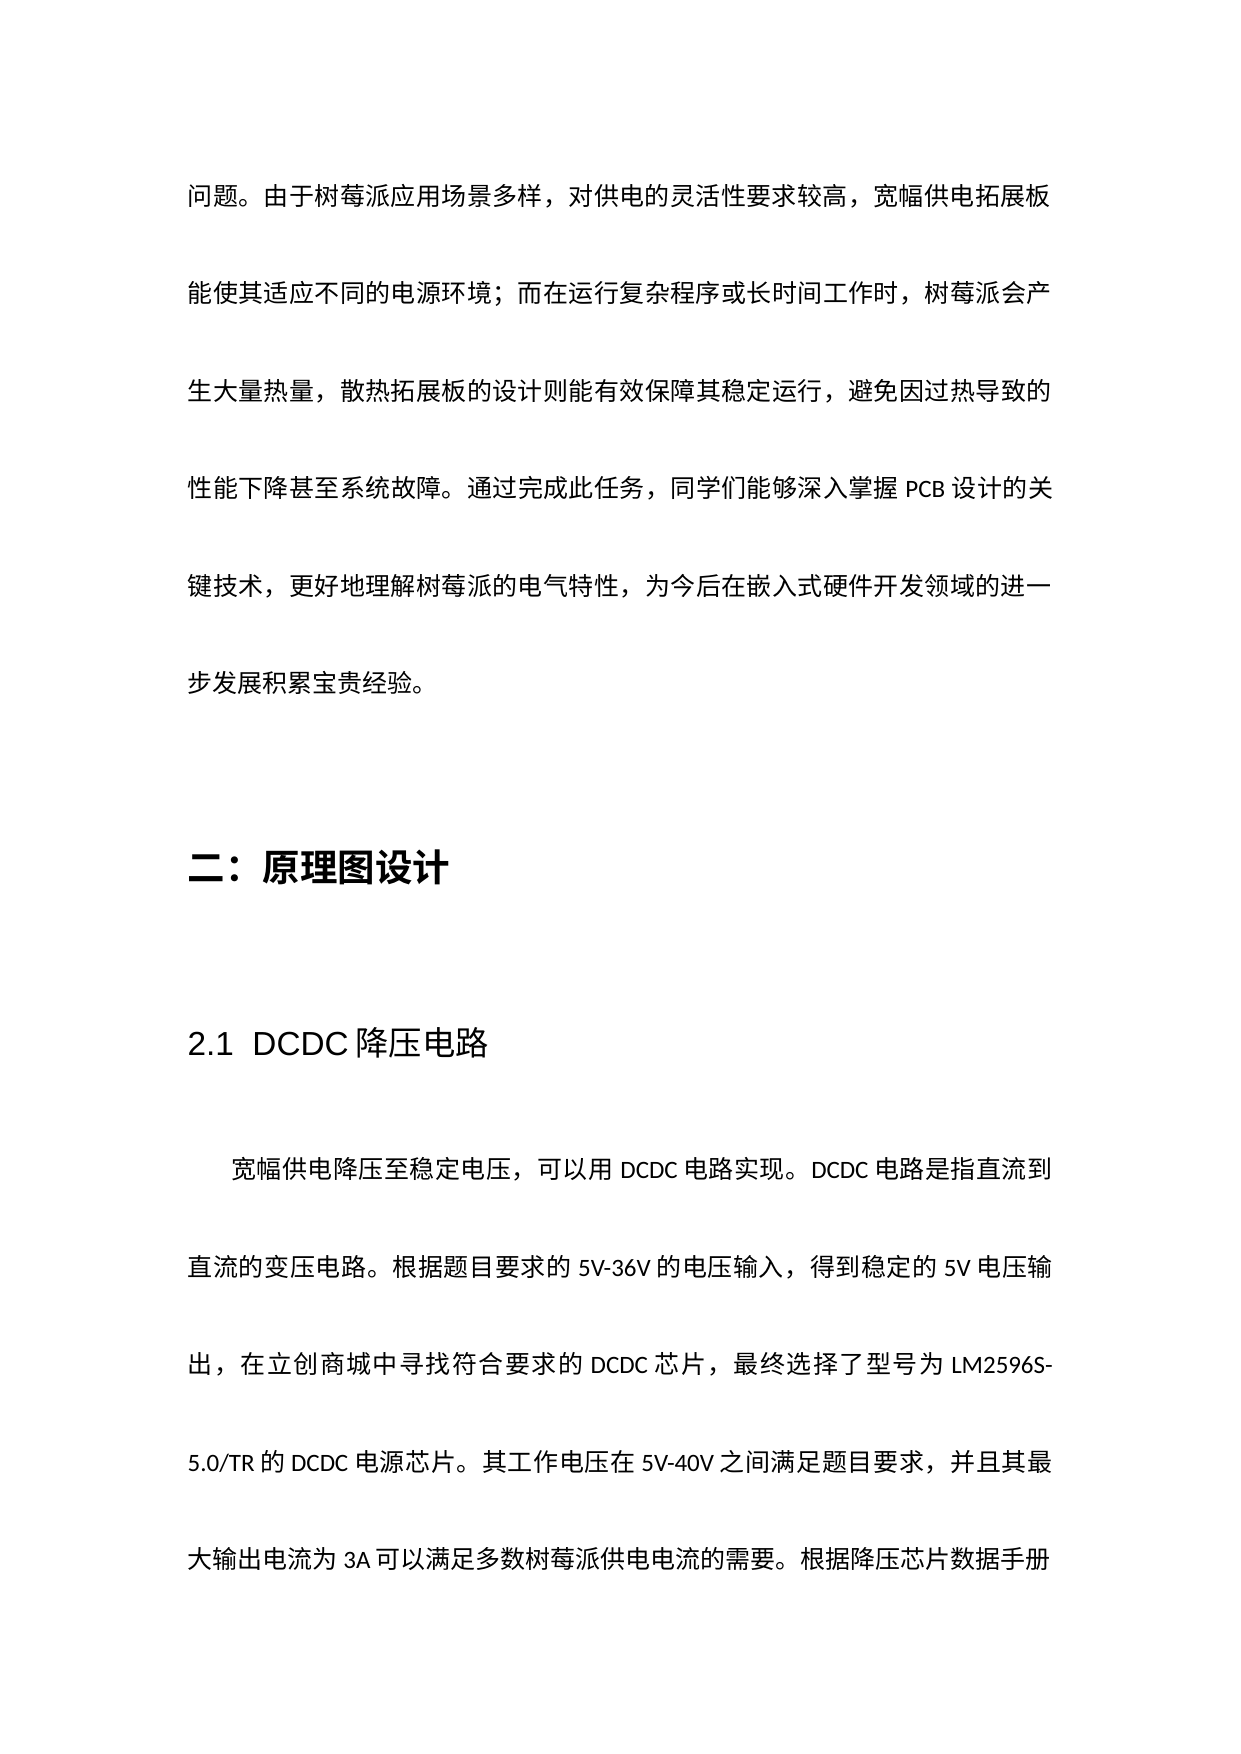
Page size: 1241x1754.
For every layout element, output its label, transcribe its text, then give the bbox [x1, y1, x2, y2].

subtitle 二：原理图设计 [187, 833, 1053, 898]
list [187, 1135, 1053, 1590]
subtitle 2.1 DCDC降压电路 [187, 1008, 1053, 1073]
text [187, 162, 1053, 714]
